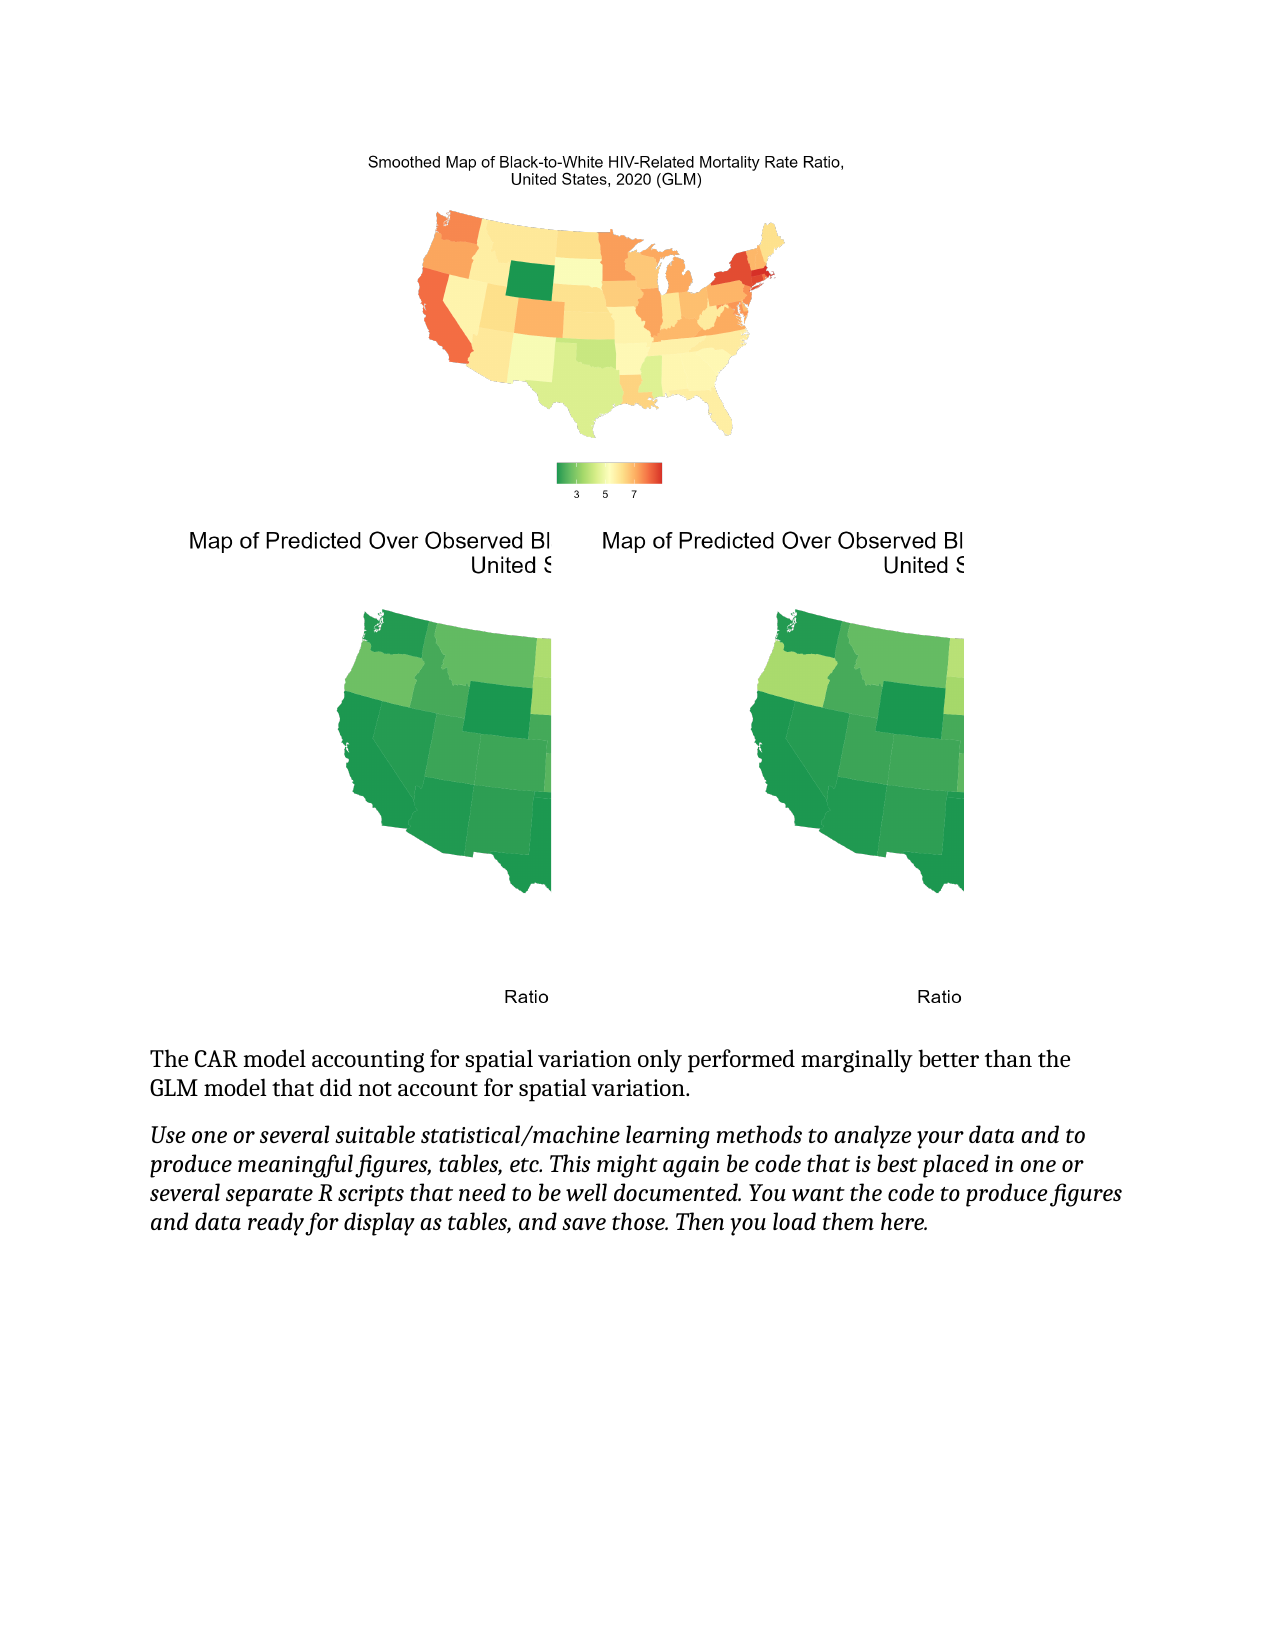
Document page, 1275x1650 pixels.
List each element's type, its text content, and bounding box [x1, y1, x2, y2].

picture [581, 522, 964, 1023]
table_header [551, 519, 964, 1026]
picture [168, 522, 552, 1023]
picture [168, 150, 1044, 500]
text Use one or several suitable statistical/machine learning methods to analyze your data and to produce meaningful figures, tables, etc. This might again be code that is best placed in one or several separate R scripts that need to be well documented. You want the code to produce figures and data ready for display as tables, and save those. Then you load them here. [150, 1121, 1125, 1236]
table_header [139, 519, 551, 1026]
text The CAR model accounting for spatial variation only performed marginally better than the GLM model that did not account for spatial variation. [150, 1045, 1125, 1102]
